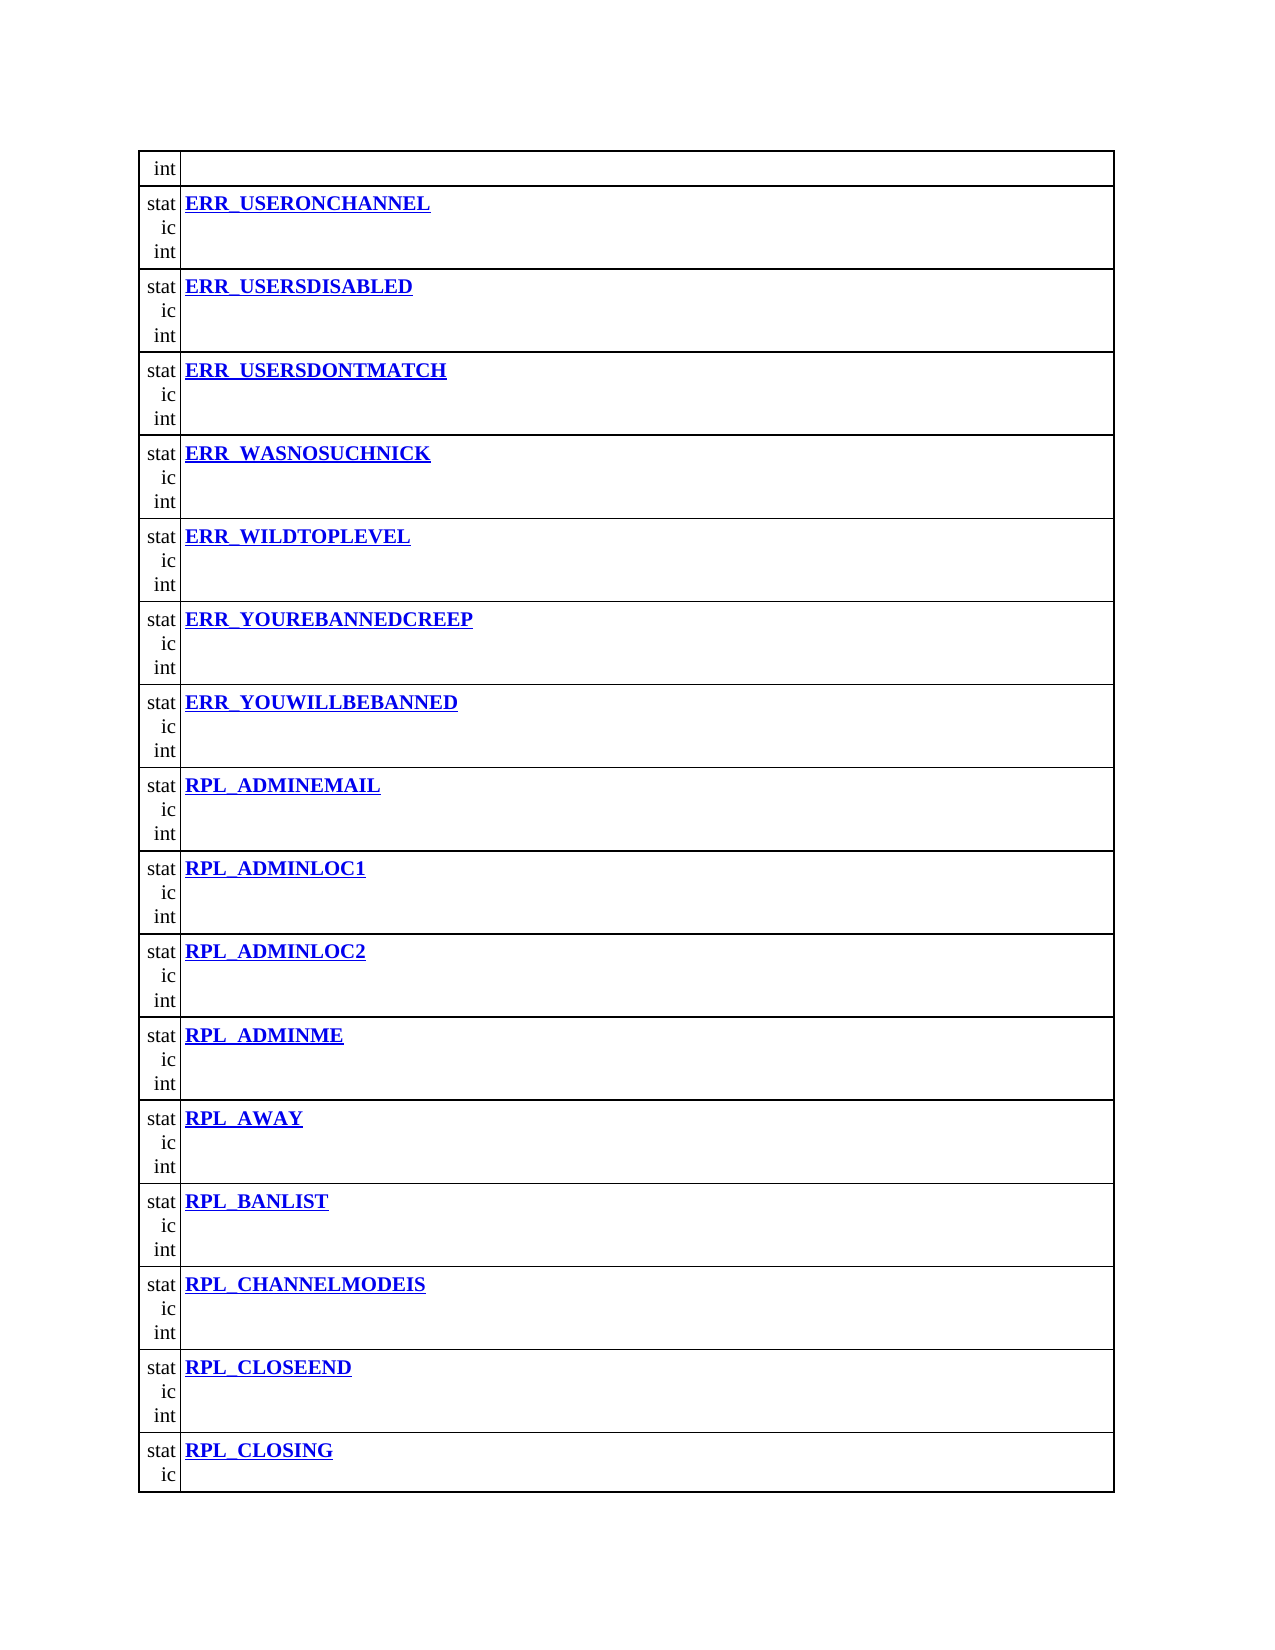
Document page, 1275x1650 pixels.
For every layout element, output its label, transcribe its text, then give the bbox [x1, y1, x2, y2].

table_cell ERR_USERSDISABLED [181, 270, 1113, 351]
table_cell static int [140, 1018, 180, 1099]
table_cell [181, 152, 1113, 185]
table_cell static int [140, 1184, 180, 1266]
table_cell static int [140, 1433, 180, 1491]
table_cell RPL_CLOSING [181, 1433, 1113, 1491]
table_cell static int [140, 852, 180, 933]
table_cell ERR_YOUREBANNEDCREEP [181, 602, 1113, 684]
table_cell static int [140, 152, 180, 185]
table_cell ERR_USERSDONTMATCH [181, 353, 1113, 434]
table_cell RPL_ADMINME [181, 1018, 1113, 1099]
table_cell static int [140, 270, 180, 351]
table_cell RPL_CHANNELMODEIS [181, 1267, 1113, 1349]
table_cell static int [140, 353, 180, 434]
table_cell RPL_ADMINLOC1 [181, 852, 1113, 933]
table_cell static int [140, 1350, 180, 1432]
table_cell static int [140, 768, 180, 850]
table_cell static int [140, 935, 180, 1016]
table_cell ERR_WILDTOPLEVEL [181, 519, 1113, 601]
table_cell static int [140, 187, 180, 268]
table_cell ERR_WASNOSUCHNICK [181, 436, 1113, 517]
table_cell RPL_BANLIST [181, 1184, 1113, 1266]
table_cell static int [140, 1267, 180, 1349]
table_cell RPL_ADMINLOC2 [181, 935, 1113, 1016]
table_cell static int [140, 1101, 180, 1182]
table_cell static int [140, 436, 180, 517]
table_cell static int [140, 685, 180, 767]
table_cell RPL_AWAY [181, 1101, 1113, 1182]
table_cell static int [140, 519, 180, 601]
table_cell RPL_CLOSEEND [181, 1350, 1113, 1432]
table_cell ERR_USERONCHANNEL [181, 187, 1113, 268]
table_cell ERR_YOUWILLBEBANNED [181, 685, 1113, 767]
table_cell static int [140, 602, 180, 684]
table_cell RPL_ADMINEMAIL [181, 768, 1113, 850]
